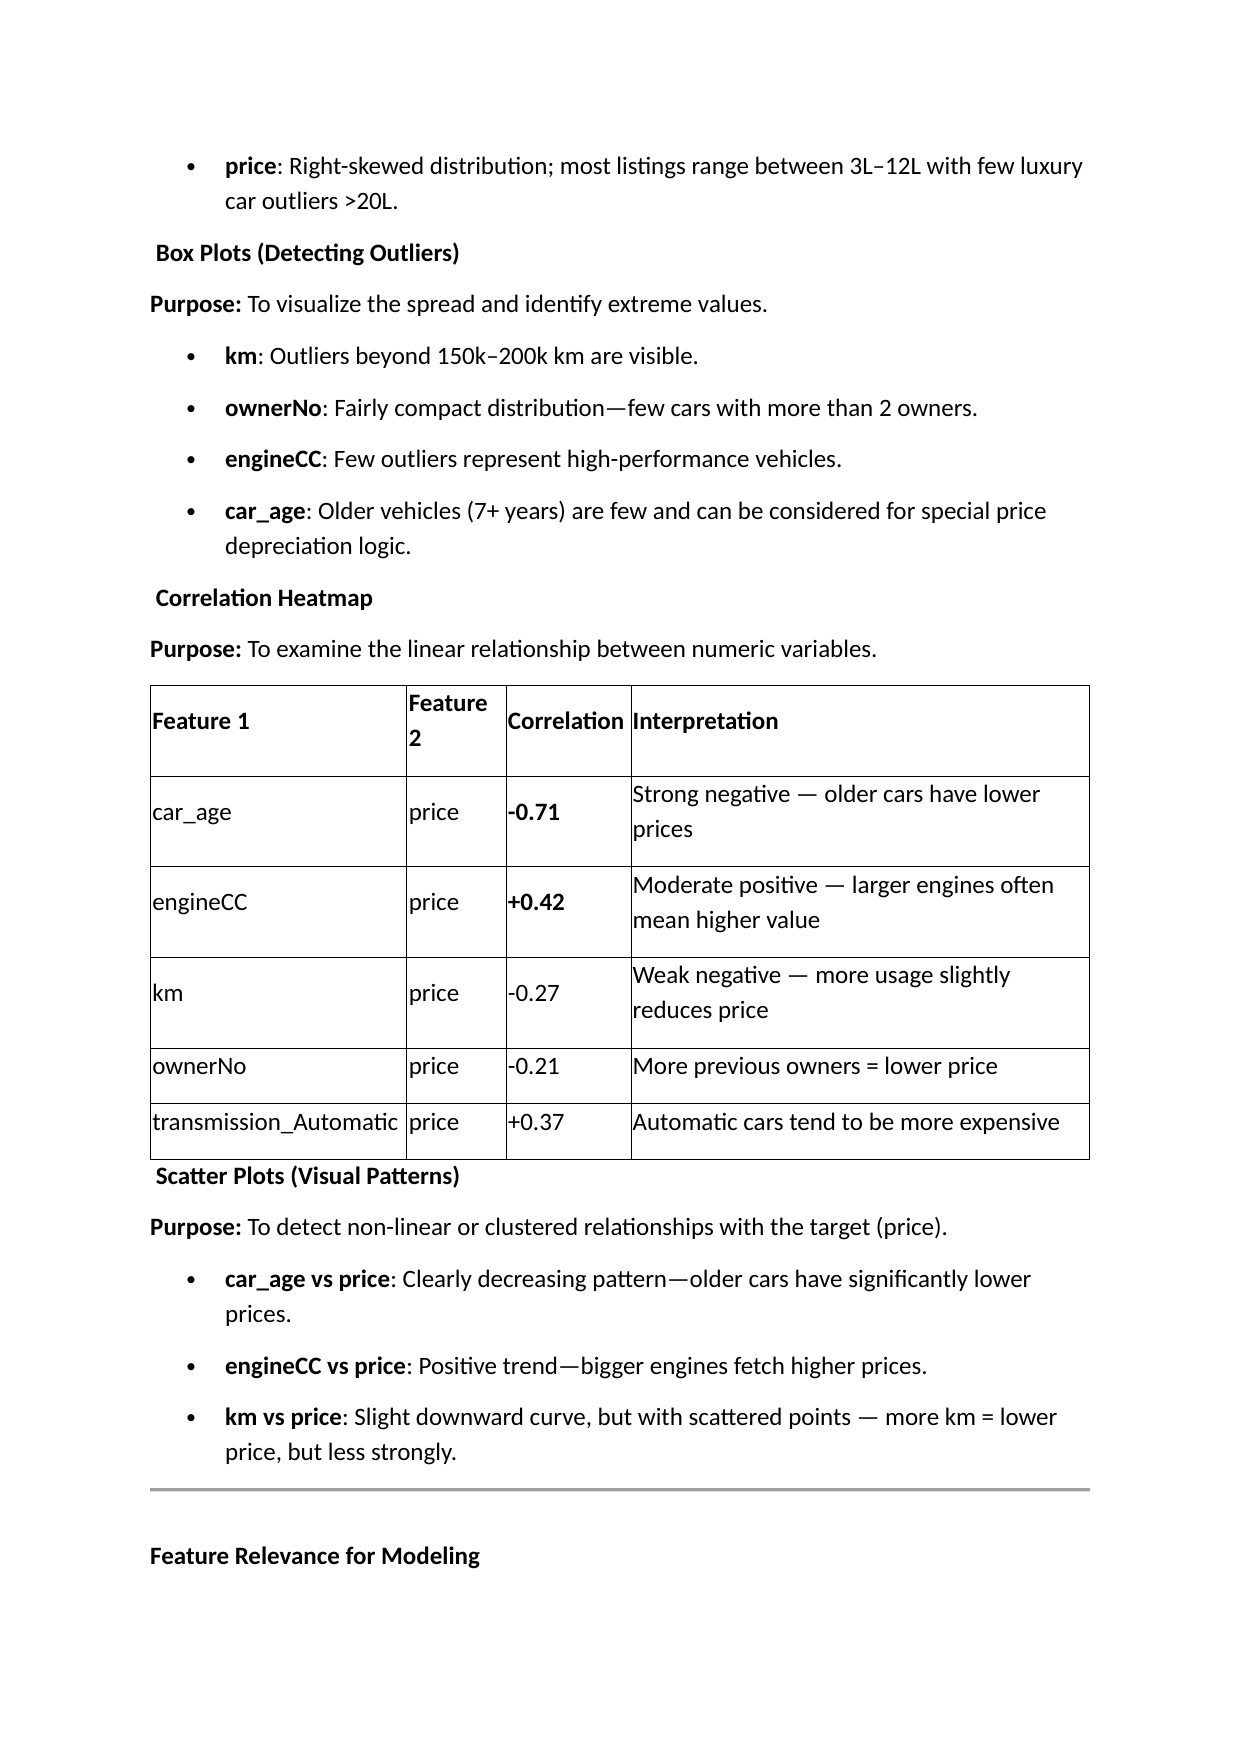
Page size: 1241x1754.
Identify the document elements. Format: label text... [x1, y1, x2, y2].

text Purpose: To examine the linear relationship between numeric variables. [150, 633, 1090, 664]
table_cell +0.42 [507, 867, 631, 957]
list engineCC: Few outliers represent high-performance vehicles. [187, 443, 1090, 474]
table_header Interpretation [632, 686, 1089, 776]
table_cell price [407, 867, 506, 957]
table_cell price [407, 958, 506, 1047]
table_cell price [407, 777, 506, 866]
table_cell Weak negative — more usage slightly reduces price [632, 958, 1089, 1047]
table_cell -0.71 [507, 777, 631, 866]
table_header Feature 2 [407, 686, 506, 776]
table_cell Automatic cars tend to be more expensive [632, 1104, 1089, 1159]
table_cell ownerNo [151, 1049, 406, 1103]
list km: Outliers beyond 150k–200k km are visible. [187, 340, 1090, 371]
table_cell More previous owners = lower price [632, 1049, 1089, 1103]
text Scatter Plots (Visual Patterns) [150, 1160, 1090, 1190]
table_cell price [407, 1049, 506, 1103]
list km vs price: Slight downward curve, but with scattered points — more km = lower price, but less strongly. [187, 1401, 1090, 1467]
table_cell +0.37 [507, 1104, 631, 1159]
table_header Correlation [507, 686, 631, 776]
table_header Feature 1 [151, 686, 406, 776]
text Correlation Heatmap [150, 582, 1090, 612]
table_cell km [151, 958, 406, 1047]
list car_age: Older vehicles (7+ years) are few and can be considered for special price depreciation logic. [187, 495, 1090, 561]
text Box Plots (Detecting Outliers) [150, 237, 1090, 267]
table_cell -0.27 [507, 958, 631, 1047]
table_cell engineCC [151, 867, 406, 957]
text Purpose: To detect non-linear or clustered relationships with the target (price). [150, 1211, 1090, 1242]
text Feature Relevance for Modeling [150, 1540, 1090, 1570]
table_cell Moderate positive — larger engines often mean higher value [632, 867, 1089, 957]
table_cell transmission_Automatic [151, 1104, 406, 1159]
table_cell car_age [151, 777, 406, 866]
list engineCC vs price: Positive trend—bigger engines fetch higher prices. [187, 1350, 1090, 1380]
list price: Right-skewed distribution; most listings range between 3L–12L with few luxury car outliers >20L. [187, 150, 1090, 216]
table_cell -0.21 [507, 1049, 631, 1103]
table_cell Strong negative — older cars have lower prices [632, 777, 1089, 866]
text Purpose: To visualize the spread and identify extreme values. [150, 288, 1090, 319]
list ownerNo: Fairly compact distribution—few cars with more than 2 owners. [187, 392, 1090, 422]
list car_age vs price: Clearly decreasing pattern—older cars have significantly lower prices. [187, 1263, 1090, 1329]
table_cell price [407, 1104, 506, 1159]
